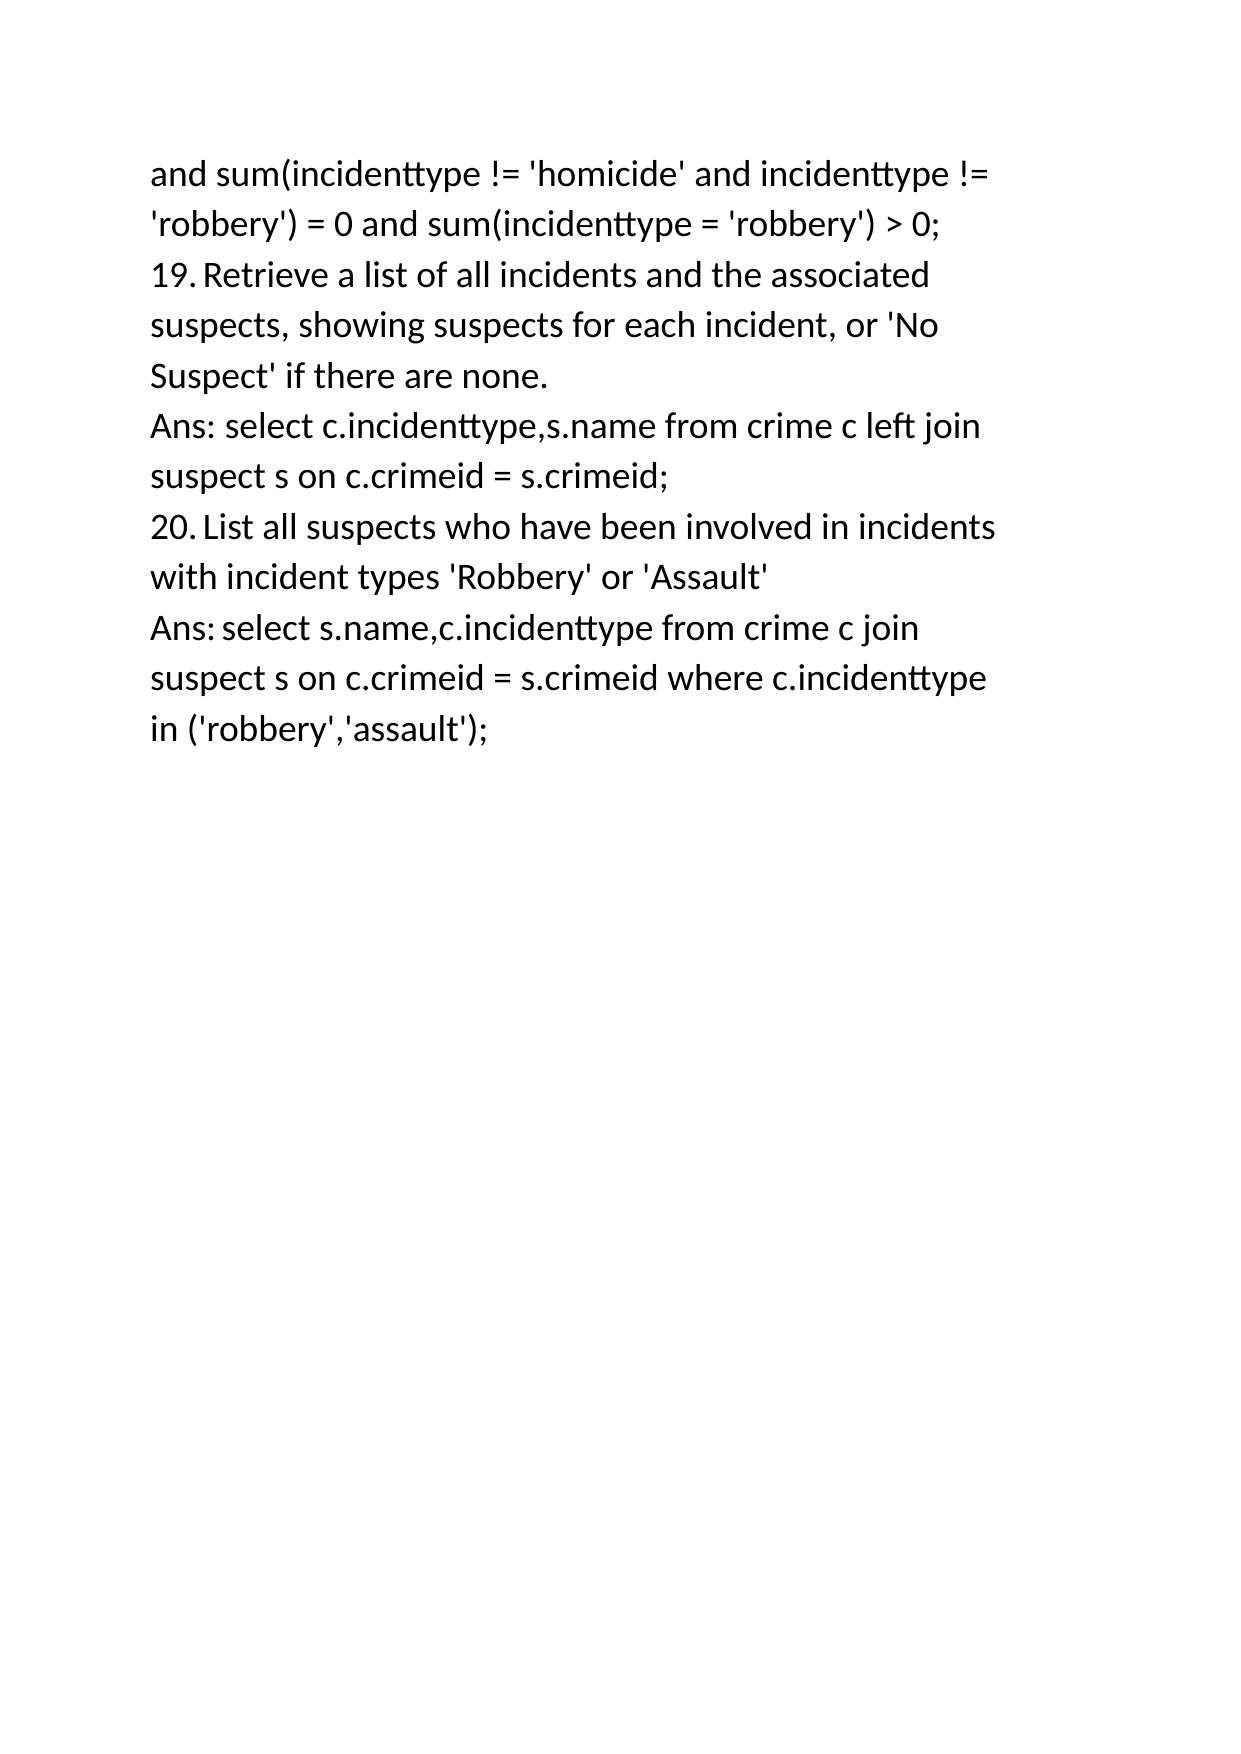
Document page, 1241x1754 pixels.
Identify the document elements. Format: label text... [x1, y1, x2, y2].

text and sum(incidenttype != 'homicide' and incidenttype != 'robbery') = 0 and sum(incidenttype = 'robbery') > 0; 19. Retrieve a list of all incidents and the associated suspects, showing suspects for each incident, or 'No Suspect' if there are none. Ans: select c.incidenttype,s.name from crime c left join suspect s on c.crimeid = s.crimeid; 20. List all suspects who have been involved in incidents with incident types 'Robbery' or 'Assault' Ans: select s.name,c.incidenttype from crime c join suspect s on c.crimeid = s.crimeid where c.incidenttype in ('robbery','assault'); [150, 150, 1003, 750]
